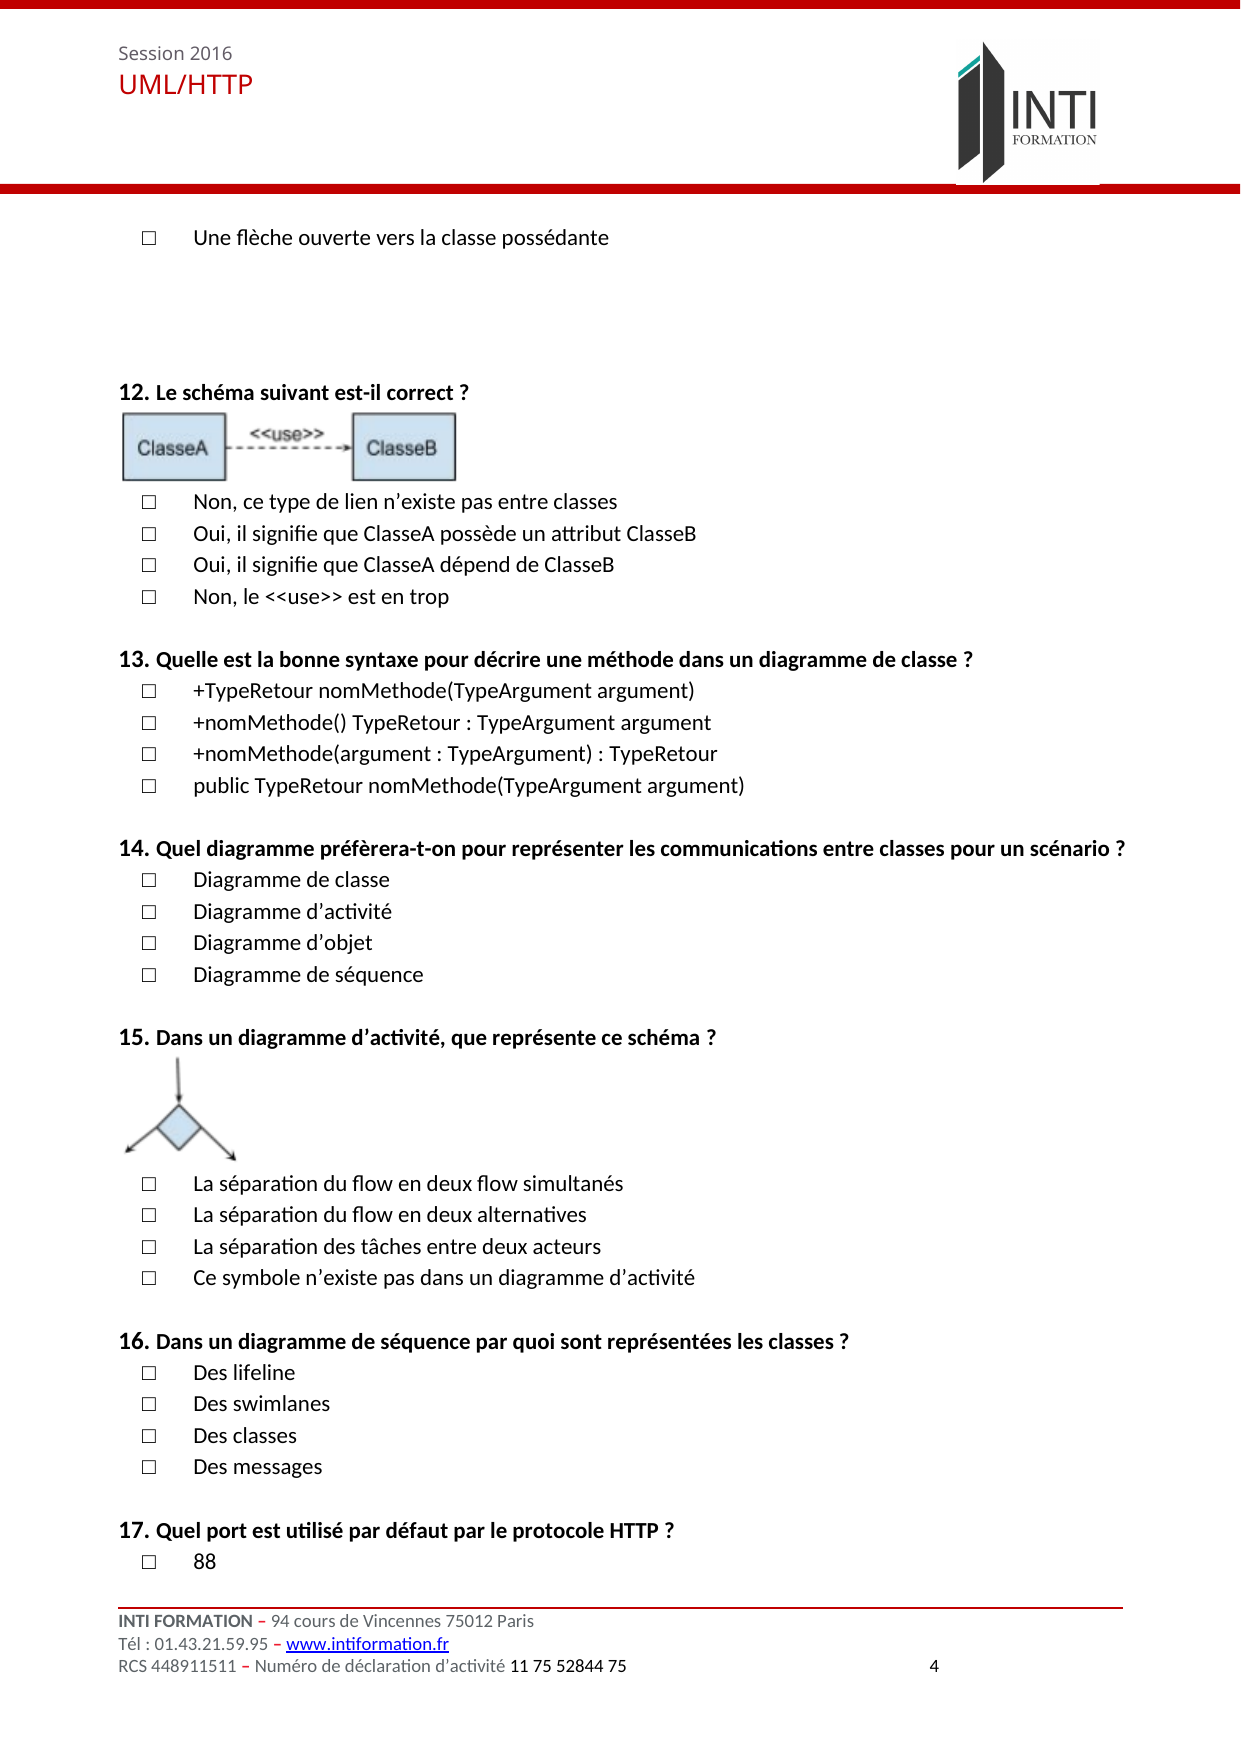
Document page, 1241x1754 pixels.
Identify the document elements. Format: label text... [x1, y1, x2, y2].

text 14. Quel diagramme préfèrera-t-on pour représenter les communications entre classes pour un scénario ? [118, 832, 1137, 863]
list Non, ce type de lien n’existe pas entre classes [156, 487, 1122, 517]
list Diagramme de classe [156, 865, 1122, 894]
list Des lifeline [156, 1358, 1122, 1387]
text 12. Le schéma suivant est-il correct ? [118, 376, 1122, 406]
list +nomMethode(argument : TypeArgument) : TypeRetour [156, 739, 1122, 768]
text 13. Quelle est la bonne syntaxe pour décrire une méthode dans un diagramme de classe ? [118, 643, 1122, 674]
text 16. Dans un diagramme de séquence par quoi sont représentées les classes ? [118, 1325, 1122, 1356]
list Diagramme d’activité [156, 897, 1122, 926]
text 15. Dans un diagramme d’activité, que représente ce schéma ? [118, 1021, 1122, 1052]
list La séparation des tâches entre deux acteurs [156, 1232, 1122, 1261]
list 88 [156, 1547, 1122, 1576]
picture [118, 408, 461, 486]
list public TypeRetour nomMethode(TypeArgument argument) [156, 771, 1122, 800]
text 17. Quel port est utilisé par défaut par le protocole HTTP ? [118, 1514, 1122, 1544]
list Diagramme d’objet [156, 928, 1122, 957]
list +nomMethode() TypeRetour : TypeArgument argument [156, 708, 1122, 737]
list Ce symbole n’existe pas dans un diagramme d’activité [156, 1263, 1122, 1292]
list +TypeRetour nomMethode(TypeArgument argument) [156, 676, 1122, 706]
list La séparation du flow en deux flow simultanés [156, 1169, 1122, 1198]
list Diagramme de séquence [156, 960, 1122, 989]
list Non, le <<use>> est en trop [156, 582, 1122, 611]
list Oui, il signifie que ClasseA dépend de ClasseB [156, 550, 1122, 579]
list Une flèche ouverte vers la classe possédante [156, 223, 1122, 253]
list La séparation du flow en deux alternatives [156, 1200, 1122, 1229]
list Des messages [156, 1452, 1122, 1481]
list Des swimlanes [156, 1389, 1122, 1418]
list Des classes [156, 1421, 1122, 1450]
picture [118, 1054, 244, 1167]
list Oui, il signifie que ClasseA possède un attribut ClasseB [156, 519, 1122, 548]
picture [956, 39, 1100, 185]
